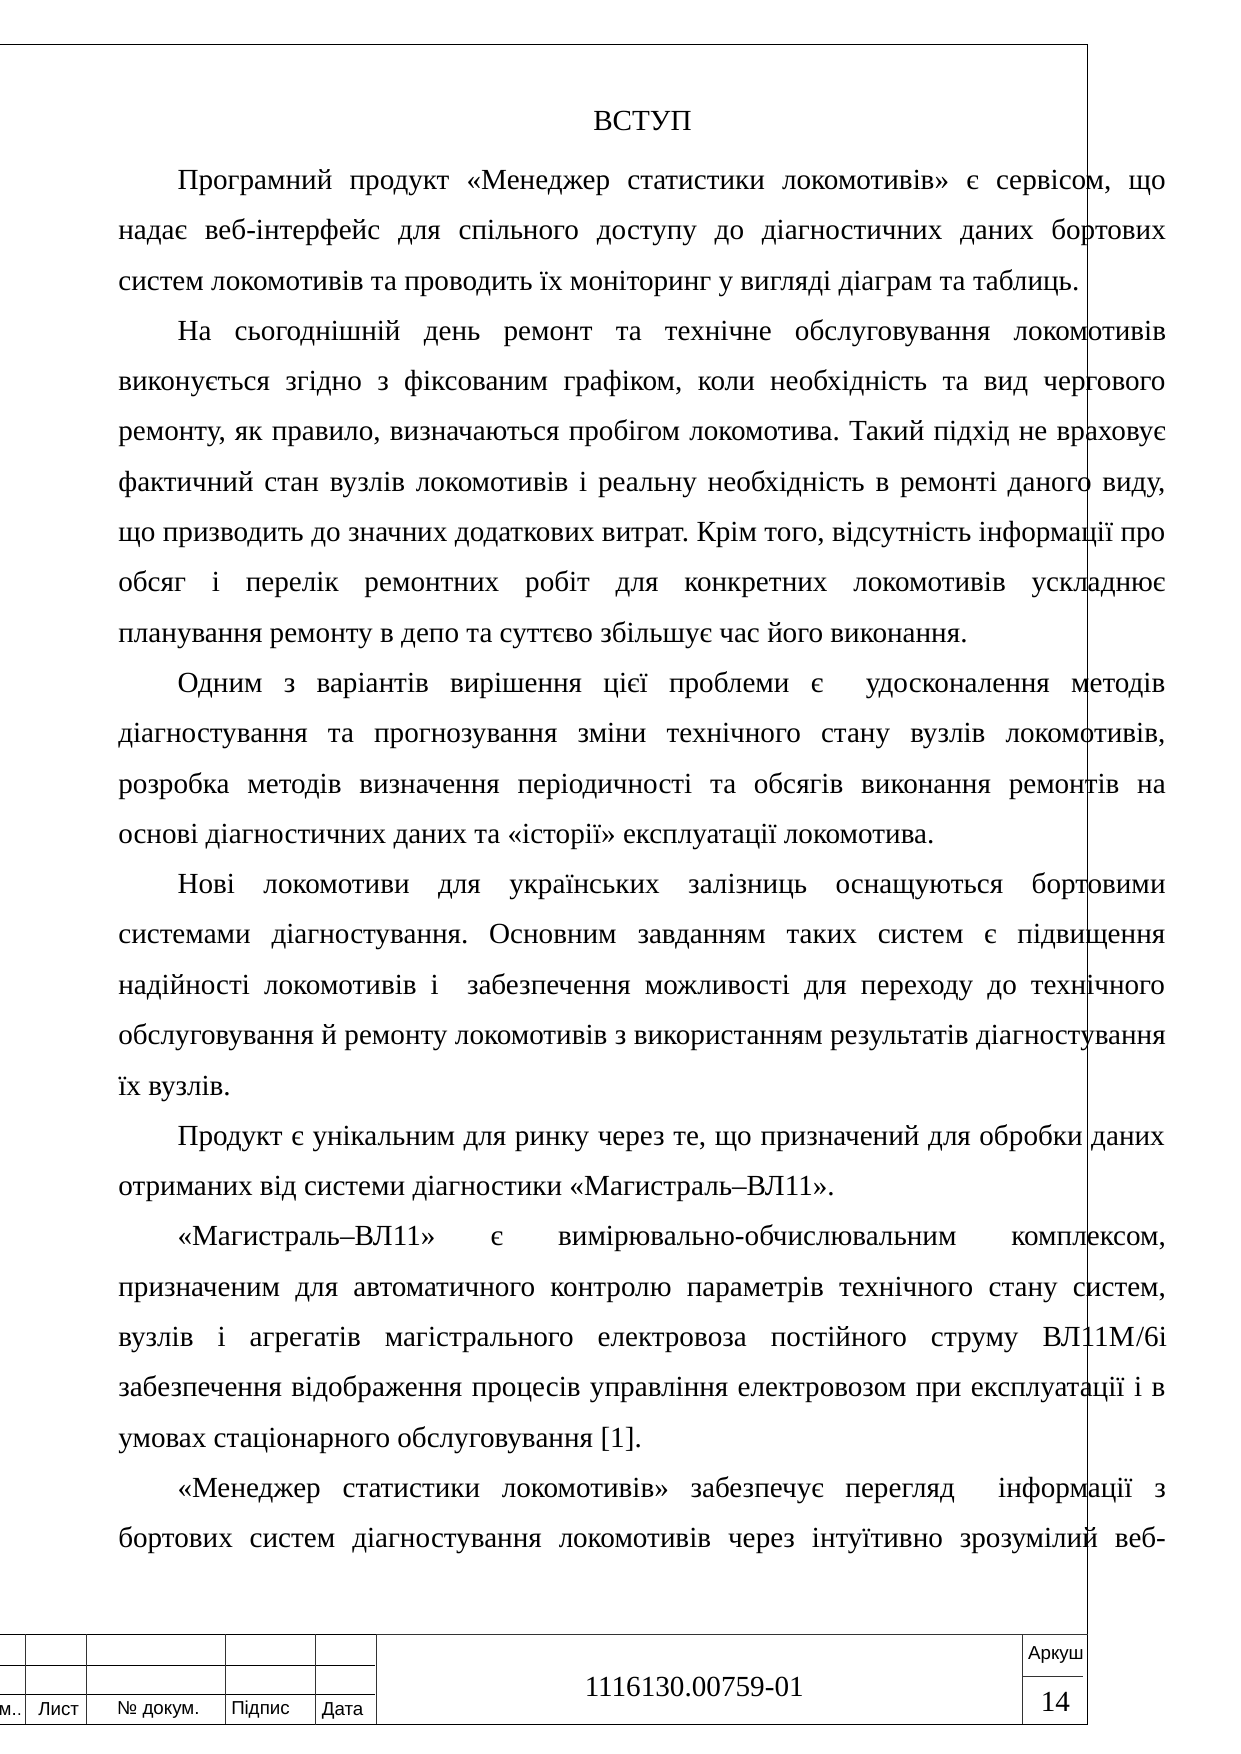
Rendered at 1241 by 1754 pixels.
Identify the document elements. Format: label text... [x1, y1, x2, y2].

text Програмний продукт «Менеджер статистики локомотивів» є сервісом, що надає веб-інтерфейс для спільного доступу до діагностичних даних бортових систем локомотивів та проводить їх моніторинг у вигляді діаграм та таблиць. [118, 162, 1167, 296]
text Продукт є унікальним для ринку через те, що призначений для обробки даних отриманих від системи діагностики «Магистраль–ВЛ11». [118, 1118, 1167, 1202]
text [118, 1470, 1167, 1554]
subtitle ВСТУП [118, 103, 1167, 137]
text Нові локомотиви для українських залізниць оснащуються бортовими системами діагностування. Основним завданням таких систем є підвищення надійності локомотивів і забезпечення можливості для переходу до технічного обслуговування й ремонту локомотивів з використанням результатів діагностування їх вузлів. [118, 866, 1167, 1101]
text На сьогоднішній день ремонт та технічне обслуговування локомотивів виконується згідно з фіксованим графіком, коли необхідність та вид чергового ремонту, як правило, визначаються пробігом локомотива. Такий підхід не враховує фактичний стан вузлів локомотивів і реальну необхідність в ремонті даного виду, що призводить до значних додаткових витрат. Крім того, відсутність інформації про обсяг і перелік ремонтних робіт для конкретних локомотивів ускладнює планування ремонту в депо та суттєво збільшує час його виконання. [118, 313, 1167, 648]
text «Магистраль–ВЛ11» є вимірювально-обчислювальним комплексом, призначеним для автоматичного контролю параметрів технічного стану систем, вузлів і агрегатів магістрального електровоза постійного струму ВЛ11М/6і забезпечення відображення процесів управління електровозом при експлуатації і в умовах стаціонарного обслуговування [1]. [118, 1218, 1167, 1453]
text Одним з варіантів вирішення цієї проблеми є удосконалення методів діагностування та прогнозування зміни технічного стану вузлів локомотивів, розробка методів визначення періодичності та обсягів виконання ремонтів на основі діагностичних даних та «історії» експлуатації локомотива. [118, 665, 1167, 849]
